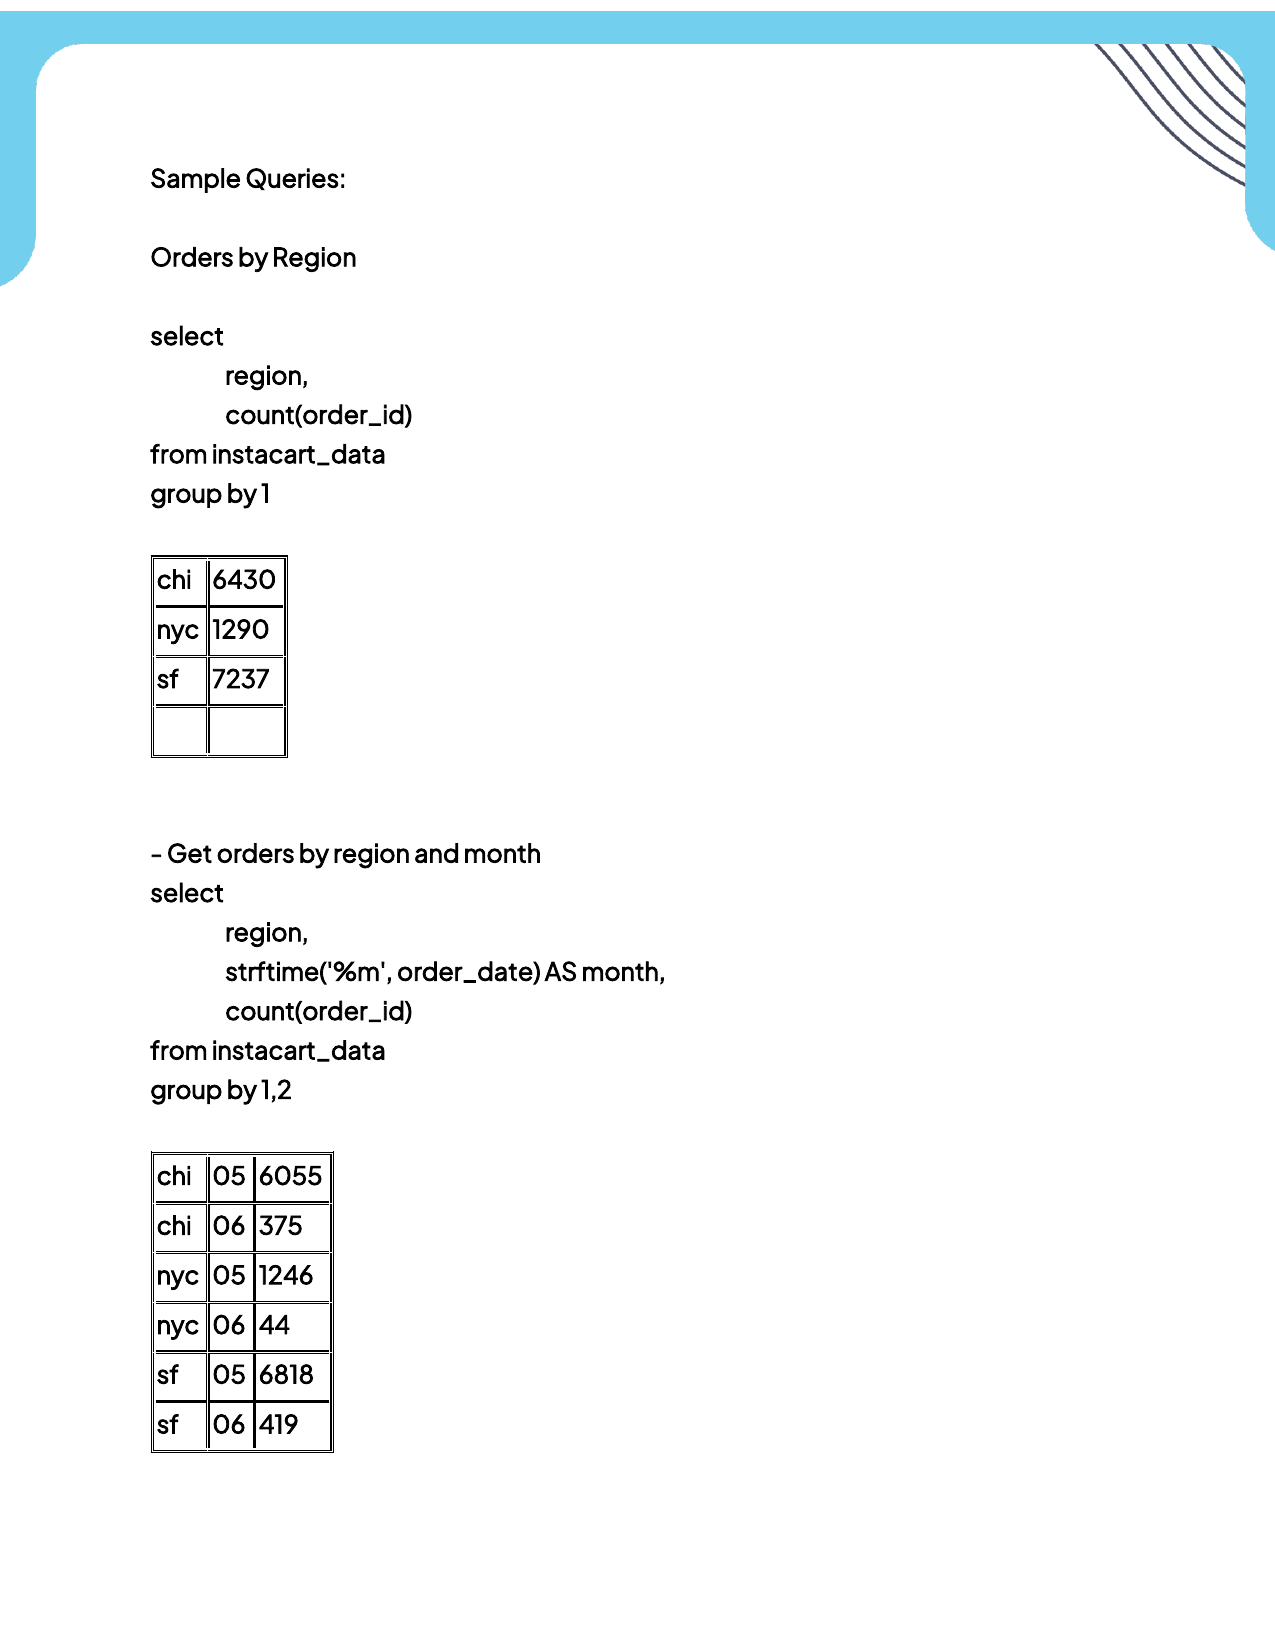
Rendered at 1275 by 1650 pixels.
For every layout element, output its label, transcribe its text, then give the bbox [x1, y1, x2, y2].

table_cell sf [154, 1350, 206, 1400]
table_cell [208, 704, 285, 754]
text select [150, 876, 1125, 907]
table_header 05 [208, 1155, 254, 1201]
table_cell 44 [254, 1301, 332, 1350]
text count(order_id) [150, 994, 1125, 1026]
table_cell nyc [152, 1301, 208, 1350]
table_cell 1290 [210, 605, 284, 654]
table_cell sf [154, 1400, 208, 1449]
table_cell 1246 [254, 1251, 332, 1301]
table_cell 6818 [256, 1350, 331, 1400]
text - Get orders by region and month [150, 836, 1125, 868]
text region, [150, 358, 1125, 390]
table_cell sf [154, 655, 206, 704]
table_header 6430 [208, 559, 284, 605]
text count(order_id) [150, 398, 1125, 429]
table_cell chi [154, 1201, 206, 1251]
text Sample Queries: [150, 161, 1125, 193]
table_cell 05 [210, 1354, 253, 1400]
table_cell nyc [154, 605, 206, 654]
table_header chi [154, 1153, 208, 1201]
picture [0, 11, 1275, 295]
text strftime('%m', order_date) AS month, [150, 954, 1125, 986]
text from instacart_data [150, 437, 1125, 469]
text region, [150, 915, 1125, 947]
table_cell 06 [210, 1205, 253, 1251]
text select [150, 319, 1125, 351]
text from instacart_data [150, 1033, 1125, 1065]
table_cell 06 [210, 1304, 253, 1350]
table_cell 7237 [210, 655, 285, 704]
table_cell 375 [256, 1201, 331, 1251]
text group by 1,2 [150, 1073, 1125, 1104]
table_header chi [154, 557, 208, 605]
table_cell 05 [210, 1254, 253, 1301]
table_cell 419 [254, 1400, 330, 1449]
table_cell nyc [152, 1251, 208, 1301]
text group by 1 [150, 476, 1125, 508]
table_cell [154, 704, 208, 754]
table_cell 06 [208, 1403, 254, 1449]
table_header 6055 [254, 1155, 330, 1201]
text Orders by Region [150, 240, 1125, 272]
